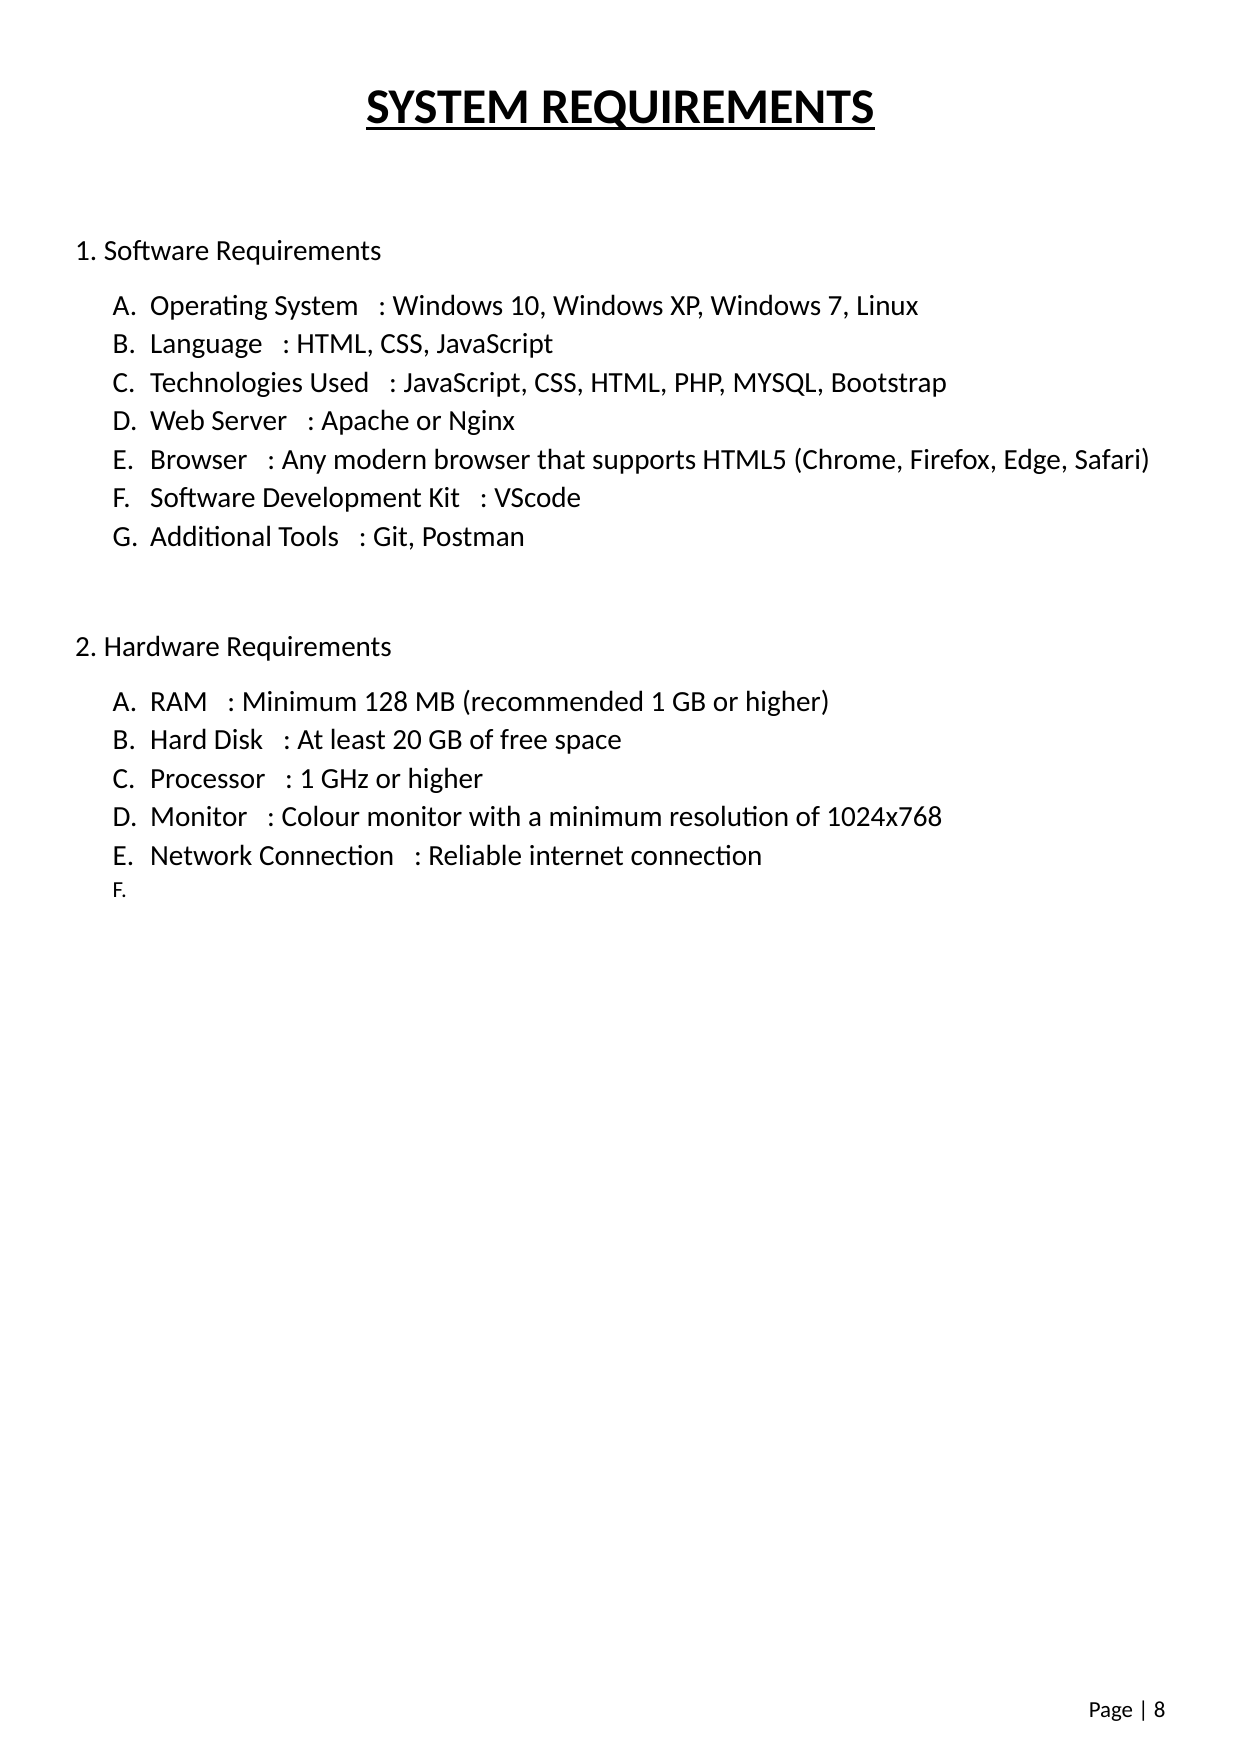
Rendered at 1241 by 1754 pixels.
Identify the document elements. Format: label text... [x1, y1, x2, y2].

list Monitor : Colour monitor with a minimum resolution of 1024x768 [112, 798, 1165, 834]
list Additional Tools : Git, Postman [112, 518, 1165, 553]
text SYSTEM REQUIREMENTS [75, 75, 1165, 136]
list Processor : 1 GHz or higher [112, 760, 1165, 795]
list Operating System : Windows 10, Windows XP, Windows 7, Linux [112, 287, 1165, 323]
list Software Development Kit : VScode [112, 479, 1165, 515]
list RAM : Minimum 128 MB (recommended 1 GB or higher) [112, 683, 1165, 718]
list Web Server : Apache or Nginx [112, 402, 1165, 438]
list Hard Disk : At least 20 GB of free space [112, 721, 1165, 757]
list Technologies Used : JavaScript, CSS, HTML, PHP, MYSQL, Bootstrap [112, 364, 1165, 399]
list Network Connection : Reliable internet connection [112, 837, 1165, 872]
list Browser : Any modern browser that supports HTML5 (Chrome, Firefox, Edge, Safari) [112, 441, 1165, 476]
list Language : HTML, CSS, JavaScript [112, 325, 1165, 361]
text 2. Hardware Requirements [75, 628, 1165, 663]
text 1. Software Requirements [75, 232, 1165, 267]
